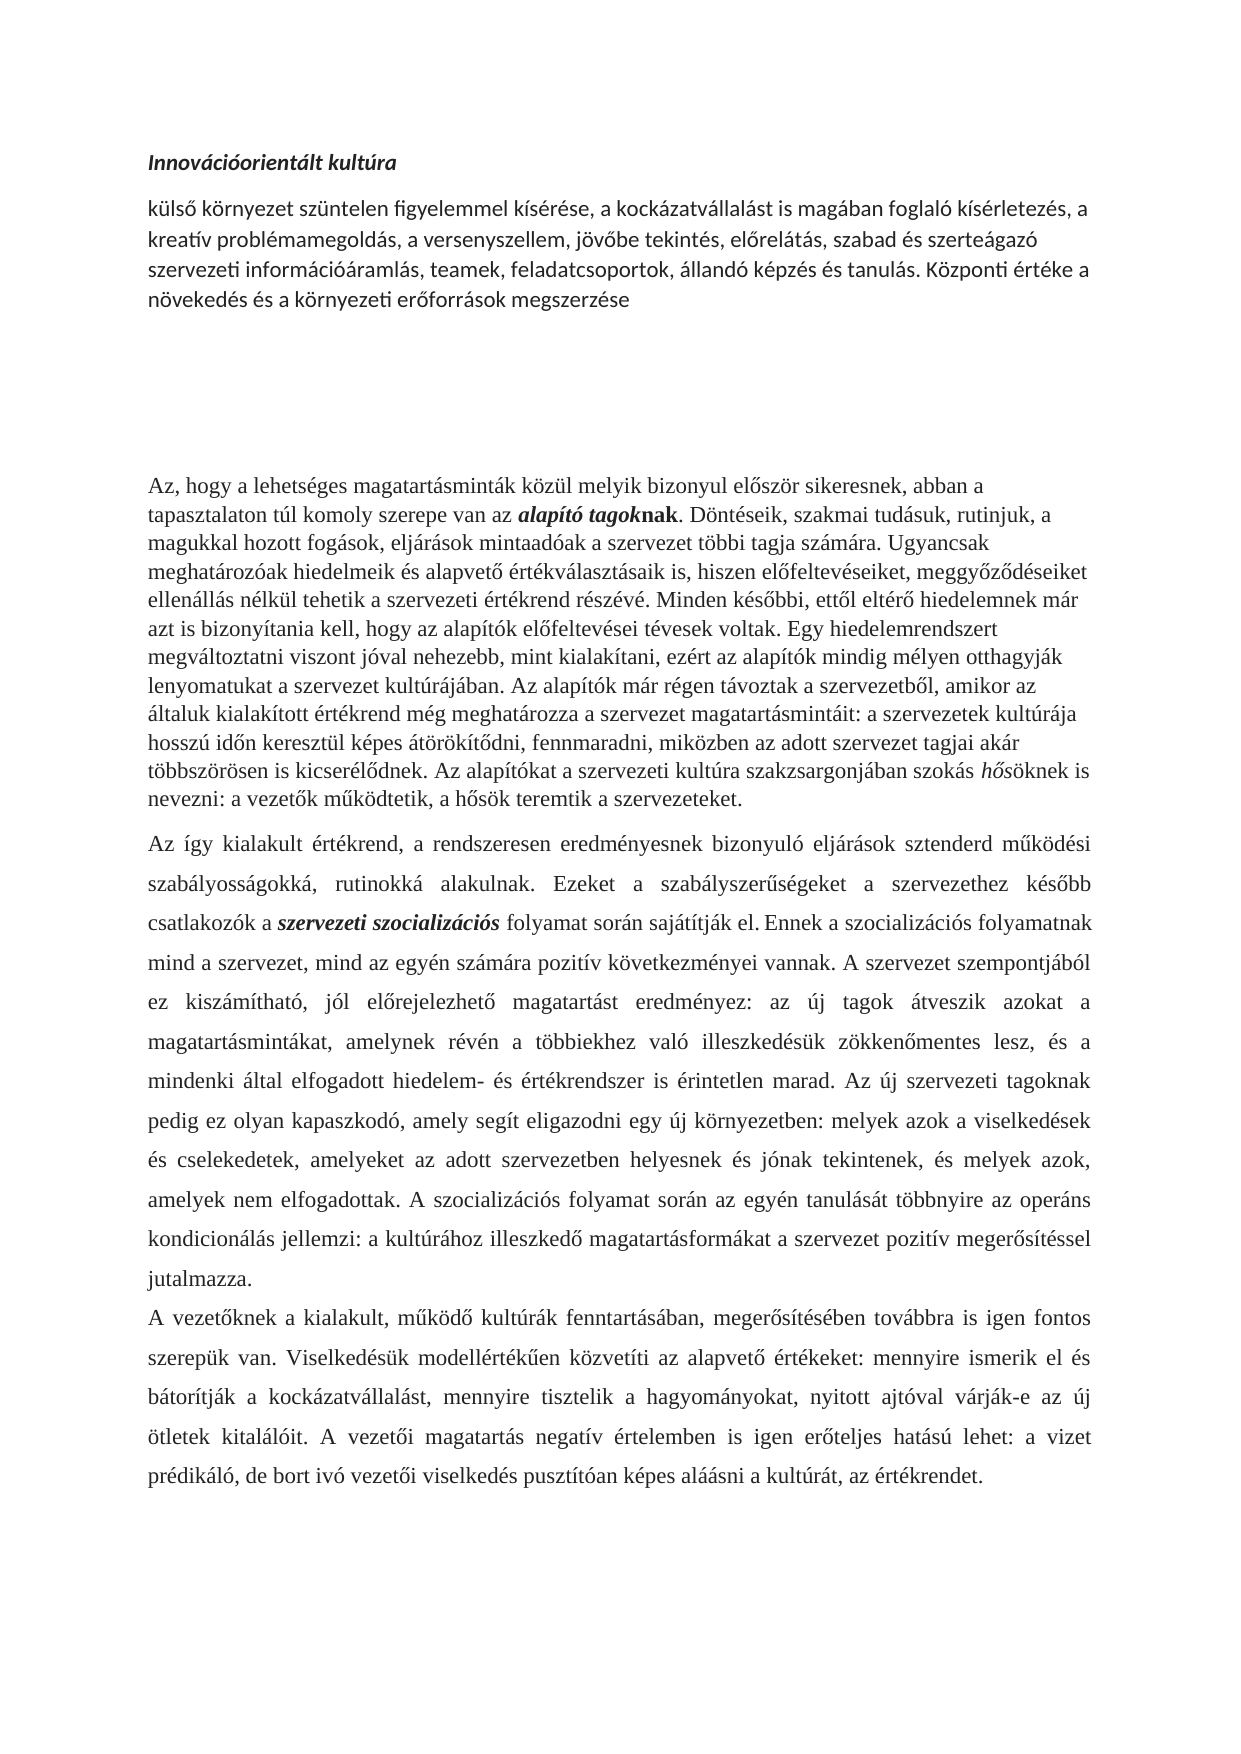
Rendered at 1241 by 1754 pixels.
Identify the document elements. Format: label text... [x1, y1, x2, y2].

text Az, hogy a lehetséges magatartásminták közül melyik bizonyul először sikeresnek, abban a tapasztalaton túl komoly szerepe van az alapító tagoknak. Döntéseik, szakmai tudásuk, rutinjuk, a magukkal hozott fogások, eljárások mintaadóak a szervezet többi tagja számára. Ugyancsak meghatározóak hiedelmeik és alapvető értékválasztásaik is, hiszen előfeltevéseiket, meggyőződéseiket ellenállás nélkül tehetik a szervezeti értékrend részévé. Minden későbbi, ettől eltérő hiedelemnek már azt is bizonyítania kell, hogy az alapítók előfeltevései tévesek voltak. Egy hiedelemrendszert megváltoztatni viszont jóval nehezebb, mint kialakítani, ezért az alapítók mindig mélyen otthagyják lenyomatukat a szervezet kultúrájában. Az alapítók már régen távoztak a szervezetből, amikor az általuk kialakított értékrend még meghatározza a szervezet magatartásmintáit: a szervezetek kultúrája hosszú időn keresztül képes átörökítődni, fennmaradni, miközben az adott szervezet tagjai akár többszörösen is kicserélődnek. Az alapítókat a szervezeti kultúra szakzsargonjában szokás hősöknek is nevezni: a vezetők működtetik, a hősök teremtik a szervezeteket. [148, 473, 1093, 812]
text Innovációorientált kultúra [148, 148, 1093, 176]
text A vezetőknek a kialakult, működő kultúrák fenntartásában, megerősítésében továbbra is igen fontos szerepük van. Viselkedésük modellértékűen közvetíti az alapvető értékeket: mennyire ismerik el és bátorítják a kockázatvállalást, mennyire tisztelik a hagyományokat, nyitott ajtóval várják-e az új ötletek kitalálóit. A vezetői magatartás negatív értelemben is igen erőteljes hatású lehet: a vizet prédikáló, de bort ivó vezetői viselkedés pusztítóan képes aláásni a kultúrát, az értékrendet. [148, 1304, 1093, 1488]
text külső környezet szüntelen figyelemmel kísérése, a kockázatvállalást is magában foglaló kísérletezés, a kreatív problémamegoldás, a versenyszellem, jövőbe tekintés, előrelátás, szabad és szerteágazó szervezeti információáramlás, teamek, feladatcsoportok, állandó képzés és tanulás. Központi értéke a növekedés és a környezeti erőforrások megszerzése [148, 194, 1093, 313]
text Az így kialakult értékrend, a rendszeresen eredményesnek bizonyuló eljárások sztenderd működési szabályosságokká, rutinokká alakulnak. Ezeket a szabályszerűségeket a szervezethez később csatlakozók a szervezeti szocializációs folyamat során sajátítják el. Ennek a szocializációs folyamatnak mind a szervezet, mind az egyén számára pozitív következményei vannak. A szervezet szempontjából ez kiszámítható, jól előrejelezhető magatartást eredményez: az új tagok átveszik azokat a magatartásmintákat, amelynek révén a többiekhez való illeszkedésük zökkenőmentes lesz, és a mindenki által elfogadott hiedelem- és értékrendszer is érintetlen marad. Az új szervezeti tagoknak pedig ez olyan kapaszkodó, amely segít eligazodni egy új környezetben: melyek azok a viselkedések és cselekedetek, amelyeket az adott szervezetben helyesnek és jónak tekintenek, és melyek azok, amelyek nem elfogadottak. A szocializációs folyamat során az egyén tanulását többnyire az operáns kondicionálás jellemzi: a kultúrához illeszkedő magatartásformákat a szervezet pozitív megerősítéssel jutalmazza. [148, 831, 1093, 1291]
